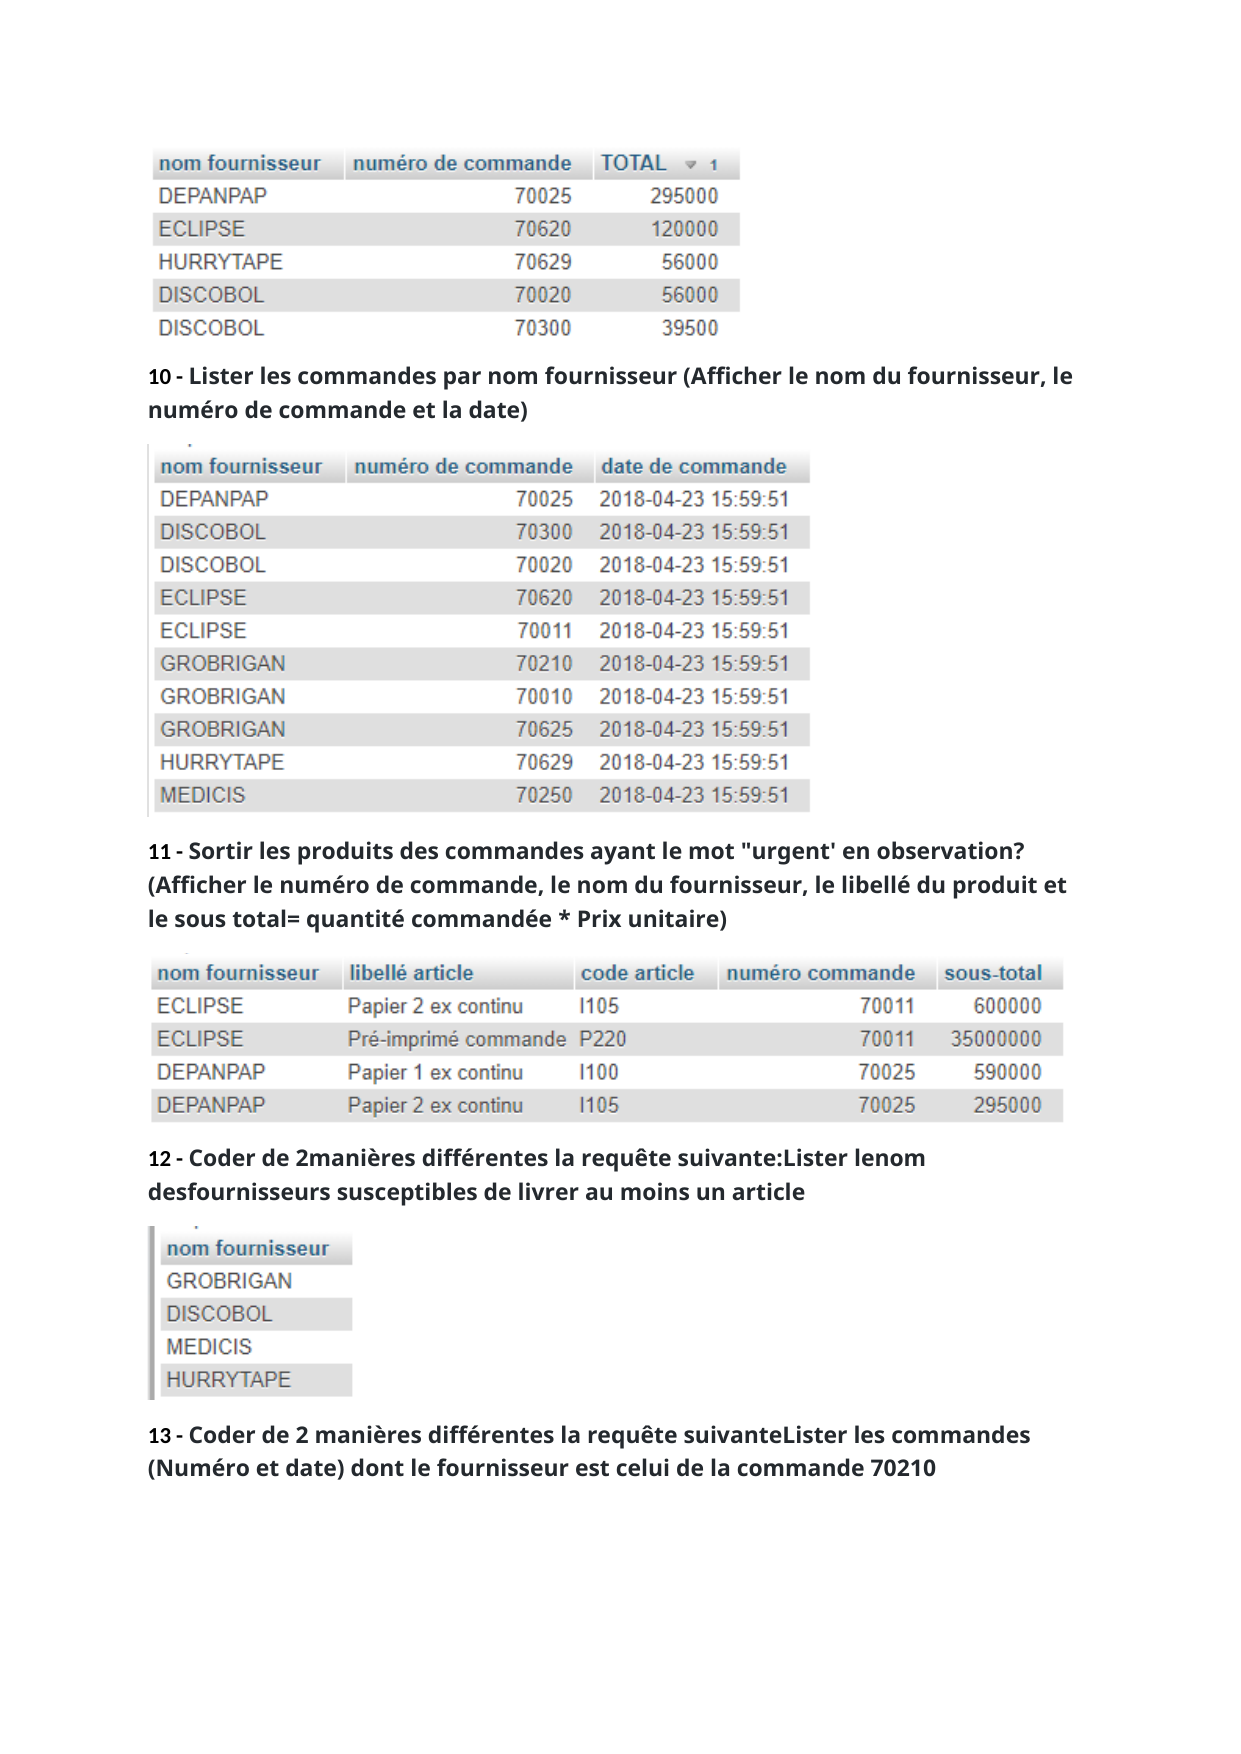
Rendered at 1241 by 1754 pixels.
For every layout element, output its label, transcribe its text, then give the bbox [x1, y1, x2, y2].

picture [147, 953, 1065, 1124]
picture [147, 444, 818, 817]
text 11 - Sortir les produits des commandes ayant le mot "urgent' en observation?(Afficher le numéro de commande, le nom du fournisseur, le libellé du produit et le sous total= quantité commandée * Prix unitaire) [148, 835, 1093, 934]
picture [147, 147, 748, 342]
text 12 - Coder de 2manières différentes la requête suivante:Lister lenom desfournisseurs susceptibles de livrer au moins un article [148, 1142, 1093, 1207]
text 13 - Coder de 2 manières différentes la requête suivanteLister les commandes (Numéro et date) dont le fournisseur est celui de la commande 70210 [148, 1419, 1093, 1484]
picture [147, 1226, 362, 1400]
text 10 - Lister les commandes par nom fournisseur (Afficher le nom du fournisseur, le numéro de commande et la date) [148, 360, 1093, 425]
